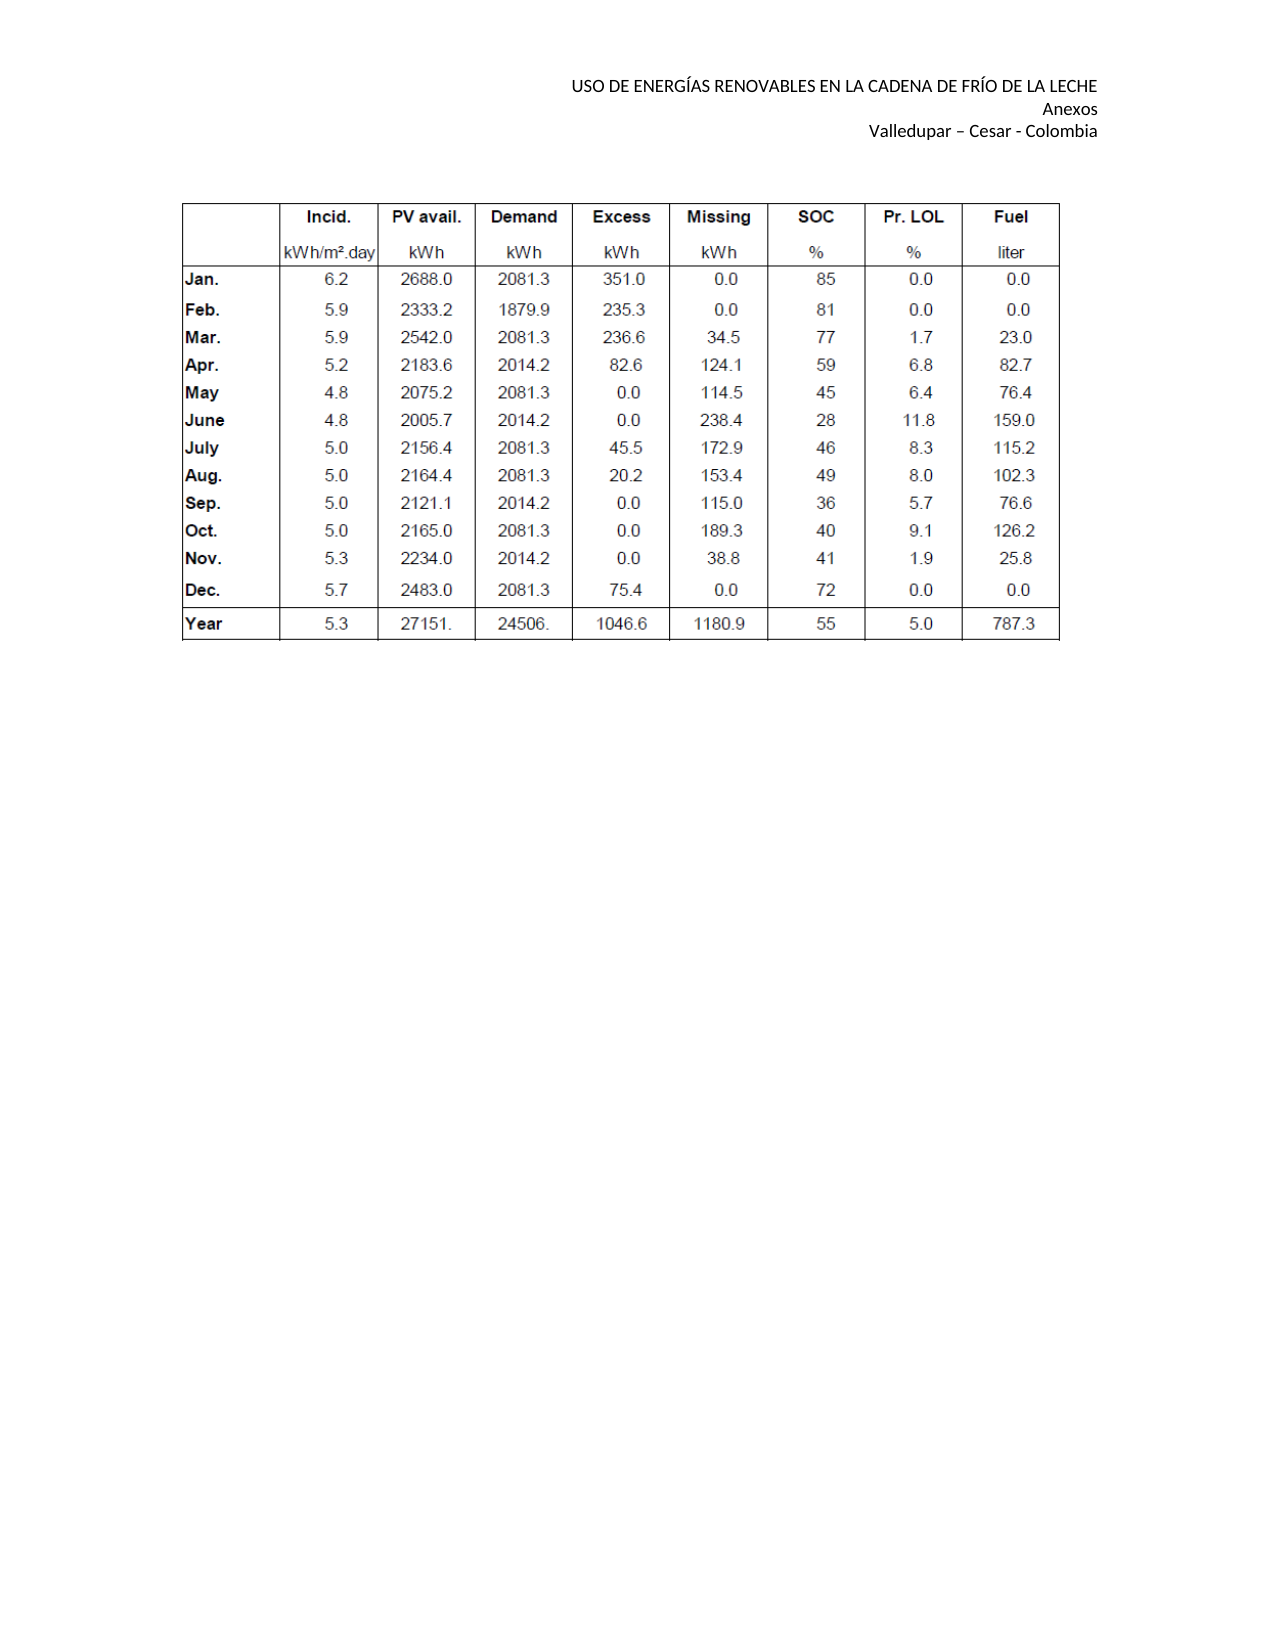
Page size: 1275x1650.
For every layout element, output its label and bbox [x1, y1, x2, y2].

picture [177, 199, 1063, 647]
